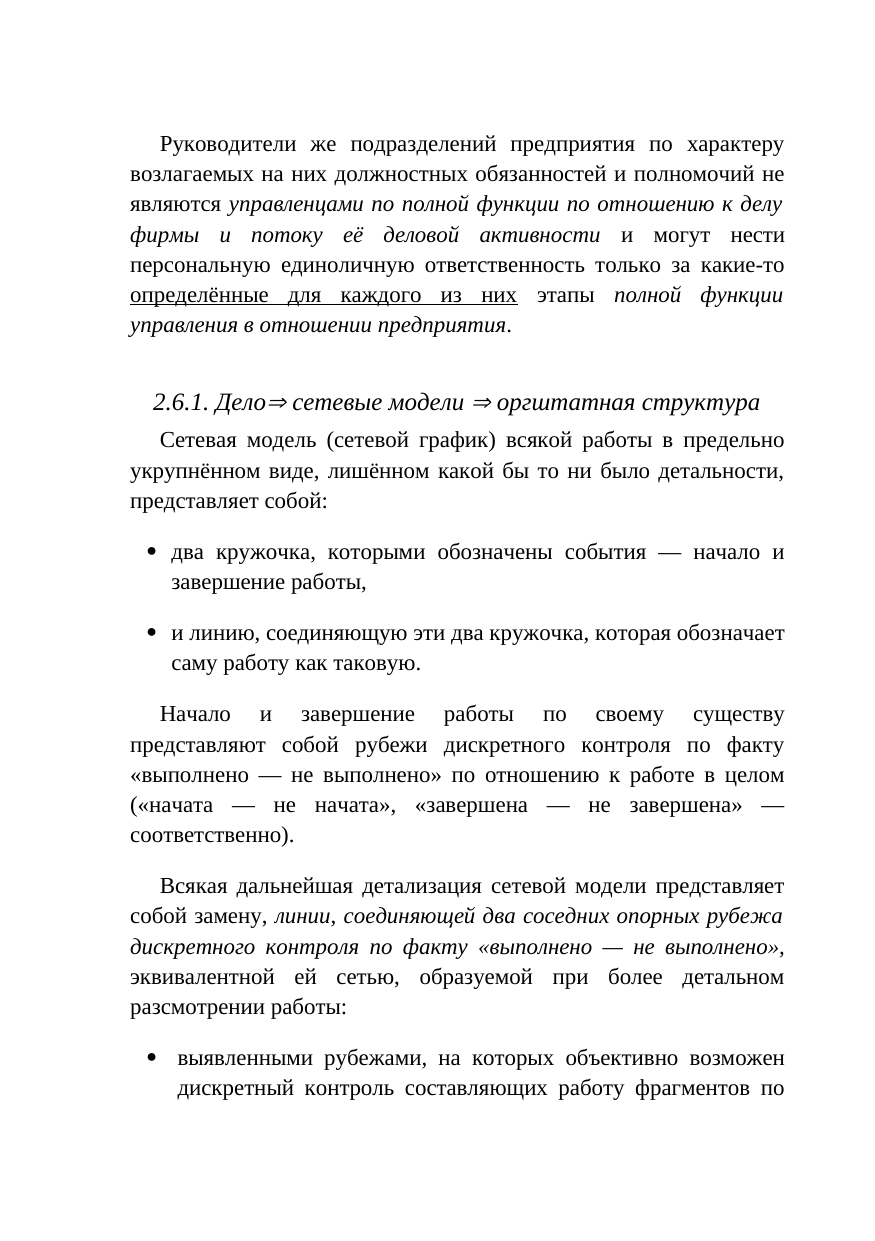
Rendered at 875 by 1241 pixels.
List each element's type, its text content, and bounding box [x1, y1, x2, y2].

list и линию, соединяющую эти два кружочка, которая обозначает саму работу как таковую. [148, 619, 785, 676]
list два кружочка, которыми обозначены события — начало и завершение работы, [148, 538, 785, 594]
text Начало и завершение работы по своему существу представляют собой рубежи дискретного контроля по факту «выполнено — не выполнено» по отношению к работе в целом («начата — не начата», «завершена — не завершена» — соответственно). [130, 701, 785, 848]
text Всякая дальнейшая детализация сетевой модели представляет собой замену, линии, соединяющей два соседних опорных рубежа дискретного контроля по факту «выполнено — не выполнено», эквивалентной ей сетью, образуемой при более детальном разсмотрении работы: [130, 872, 785, 1019]
text Сетевая модель (сетевой график) всякой работы в предельно укрупнённом виде, лишённом какой бы то ни было детальности, представляет собой: [130, 427, 785, 513]
text Руководители же подразделений предприятия по характеру возлагаемых на них должностных обязанностей и полномочий не являются управленцами по полной функции по отношению к делу фирмы и потоку её деловой активности и могут нести персональную единоличную ответственность только за какие-то определённые для каждого из них этапы полной функции управления в отношении предприятия. [130, 130, 785, 338]
subtitle 2.6.1. Дело сетевые модели оргштатная структура [130, 387, 785, 416]
